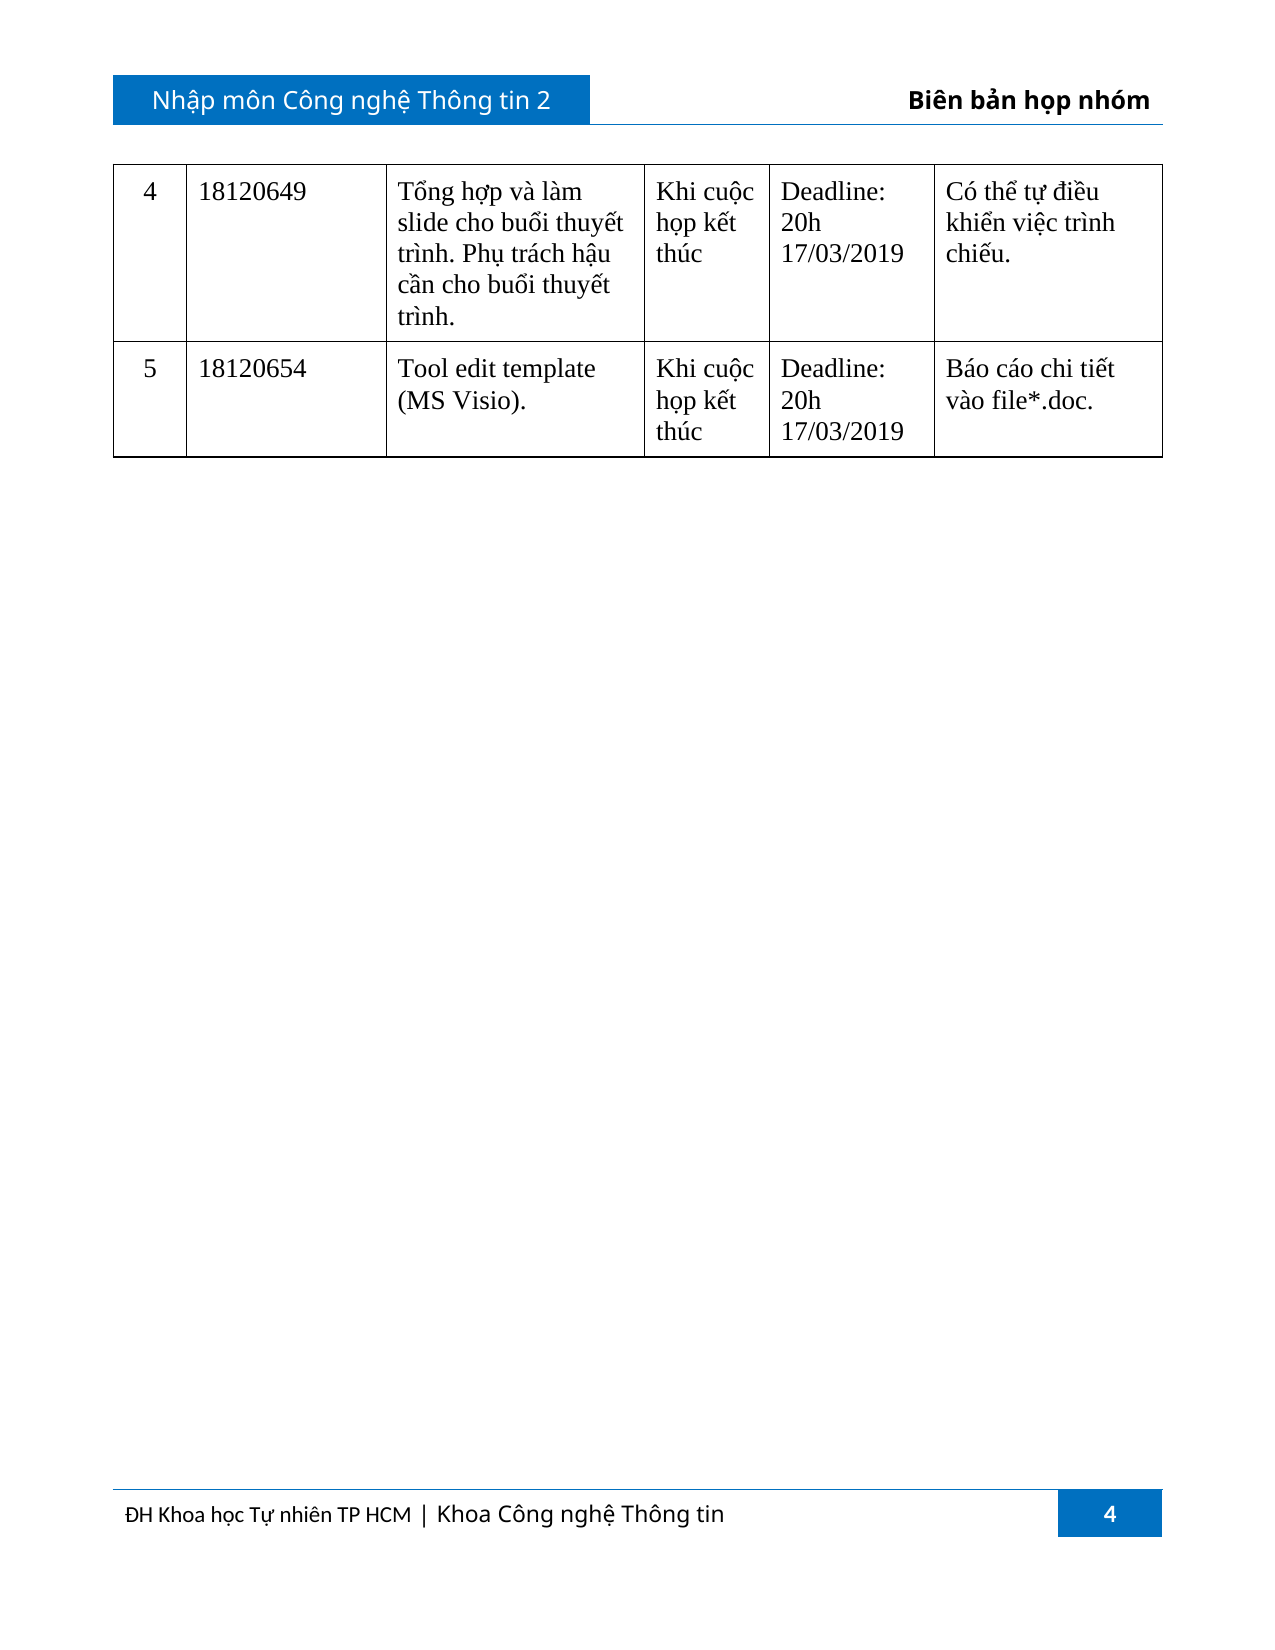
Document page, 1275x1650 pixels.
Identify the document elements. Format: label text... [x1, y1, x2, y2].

table_cell Deadline: 20h 17/03/2019 [770, 342, 934, 456]
table_cell Báo cáo chi tiết vào file*.doc. [935, 342, 1162, 456]
table_cell Có thể tự điều khiển việc trình chiếu. [935, 165, 1162, 341]
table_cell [770, 165, 934, 341]
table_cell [645, 165, 769, 341]
table_cell 18120654 [187, 342, 386, 456]
table_cell 4 [114, 165, 186, 341]
table_cell Khi cuộc họp kết thúc [645, 342, 769, 456]
table_cell Tổng hợp và làm slide cho buổi thuyết trình. Phụ trách hậu cần cho buổi thuyết trình. [387, 165, 644, 341]
table_cell Tool edit template (MS Visio). [387, 342, 644, 456]
table_cell 5 [114, 342, 186, 456]
table_cell 18120649 [187, 165, 386, 341]
